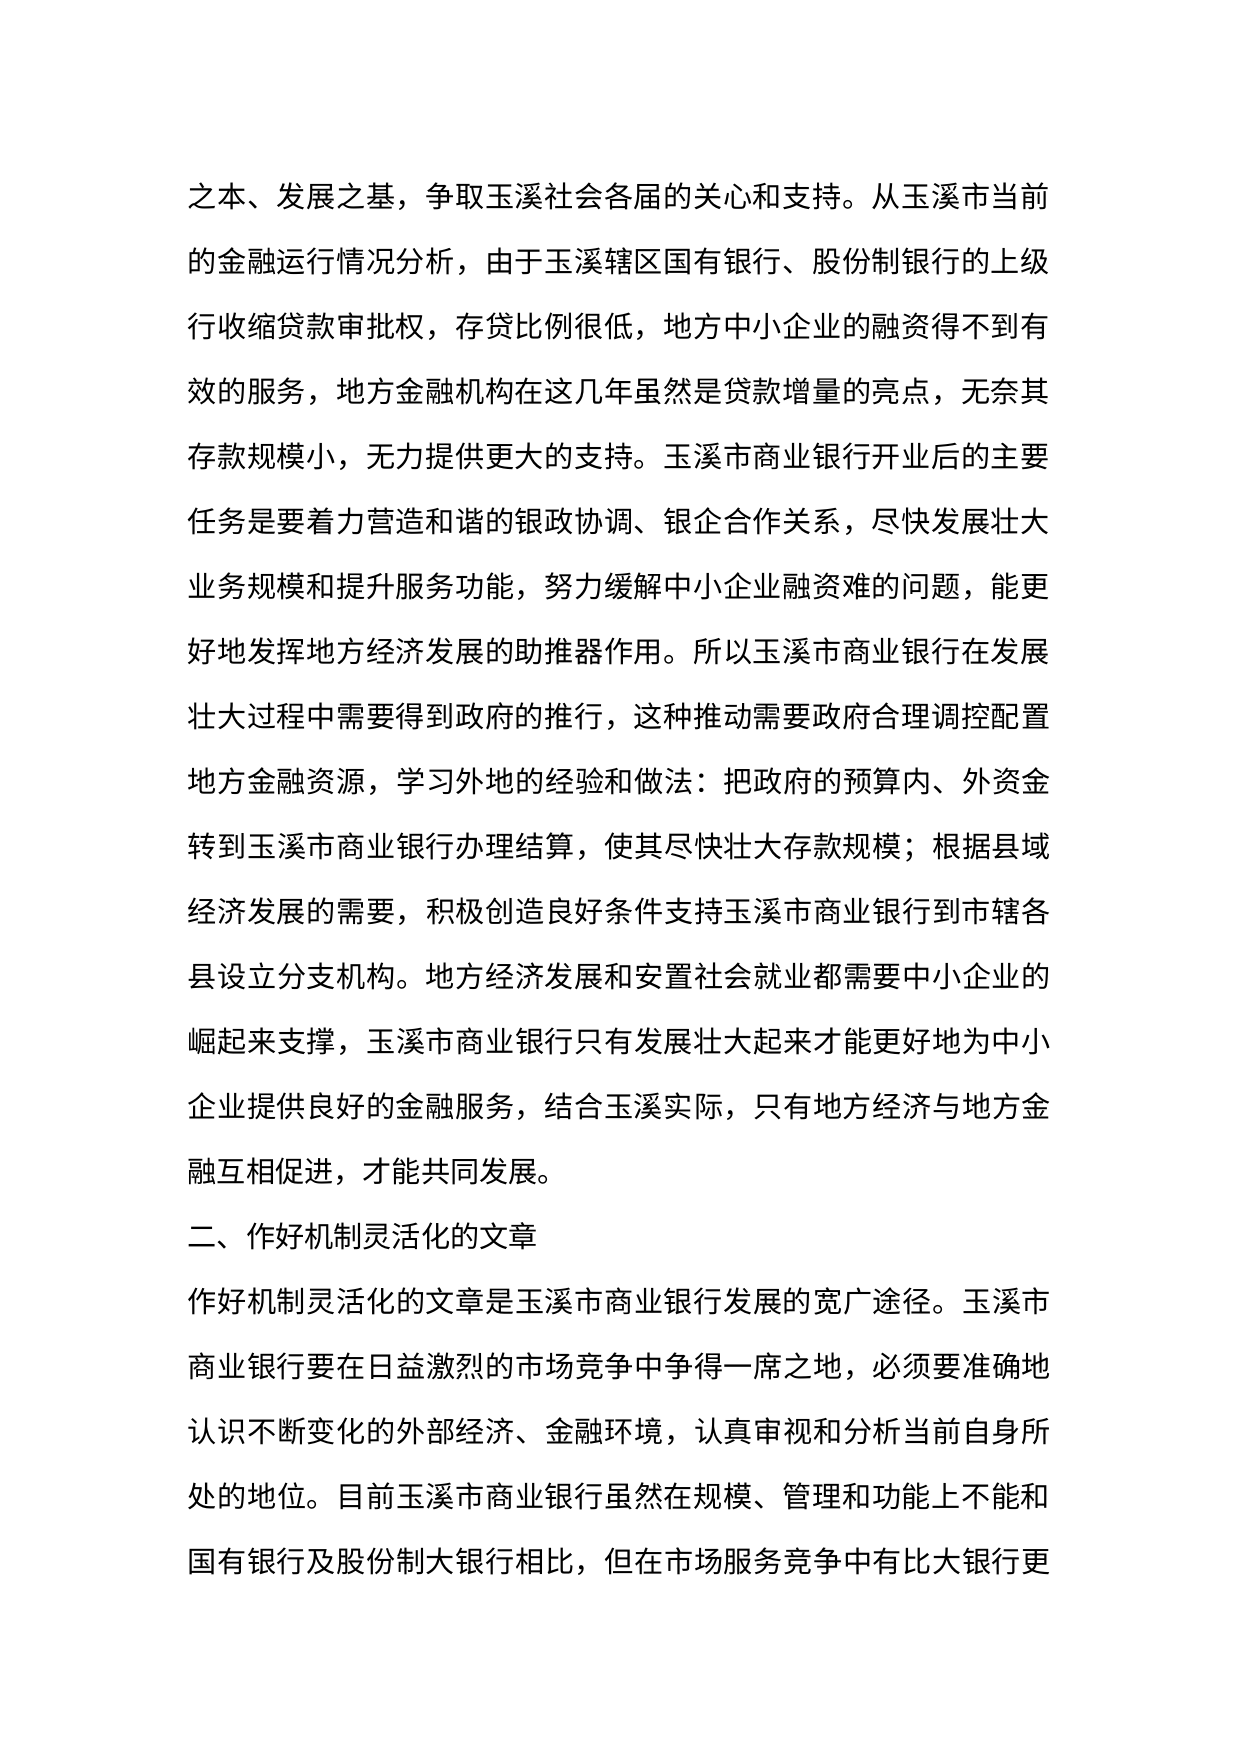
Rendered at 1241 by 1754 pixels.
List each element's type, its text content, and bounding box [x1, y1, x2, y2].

text 二、作好机制灵活化的文章 [187, 1202, 1053, 1267]
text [187, 162, 1053, 1202]
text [187, 1267, 1053, 1592]
